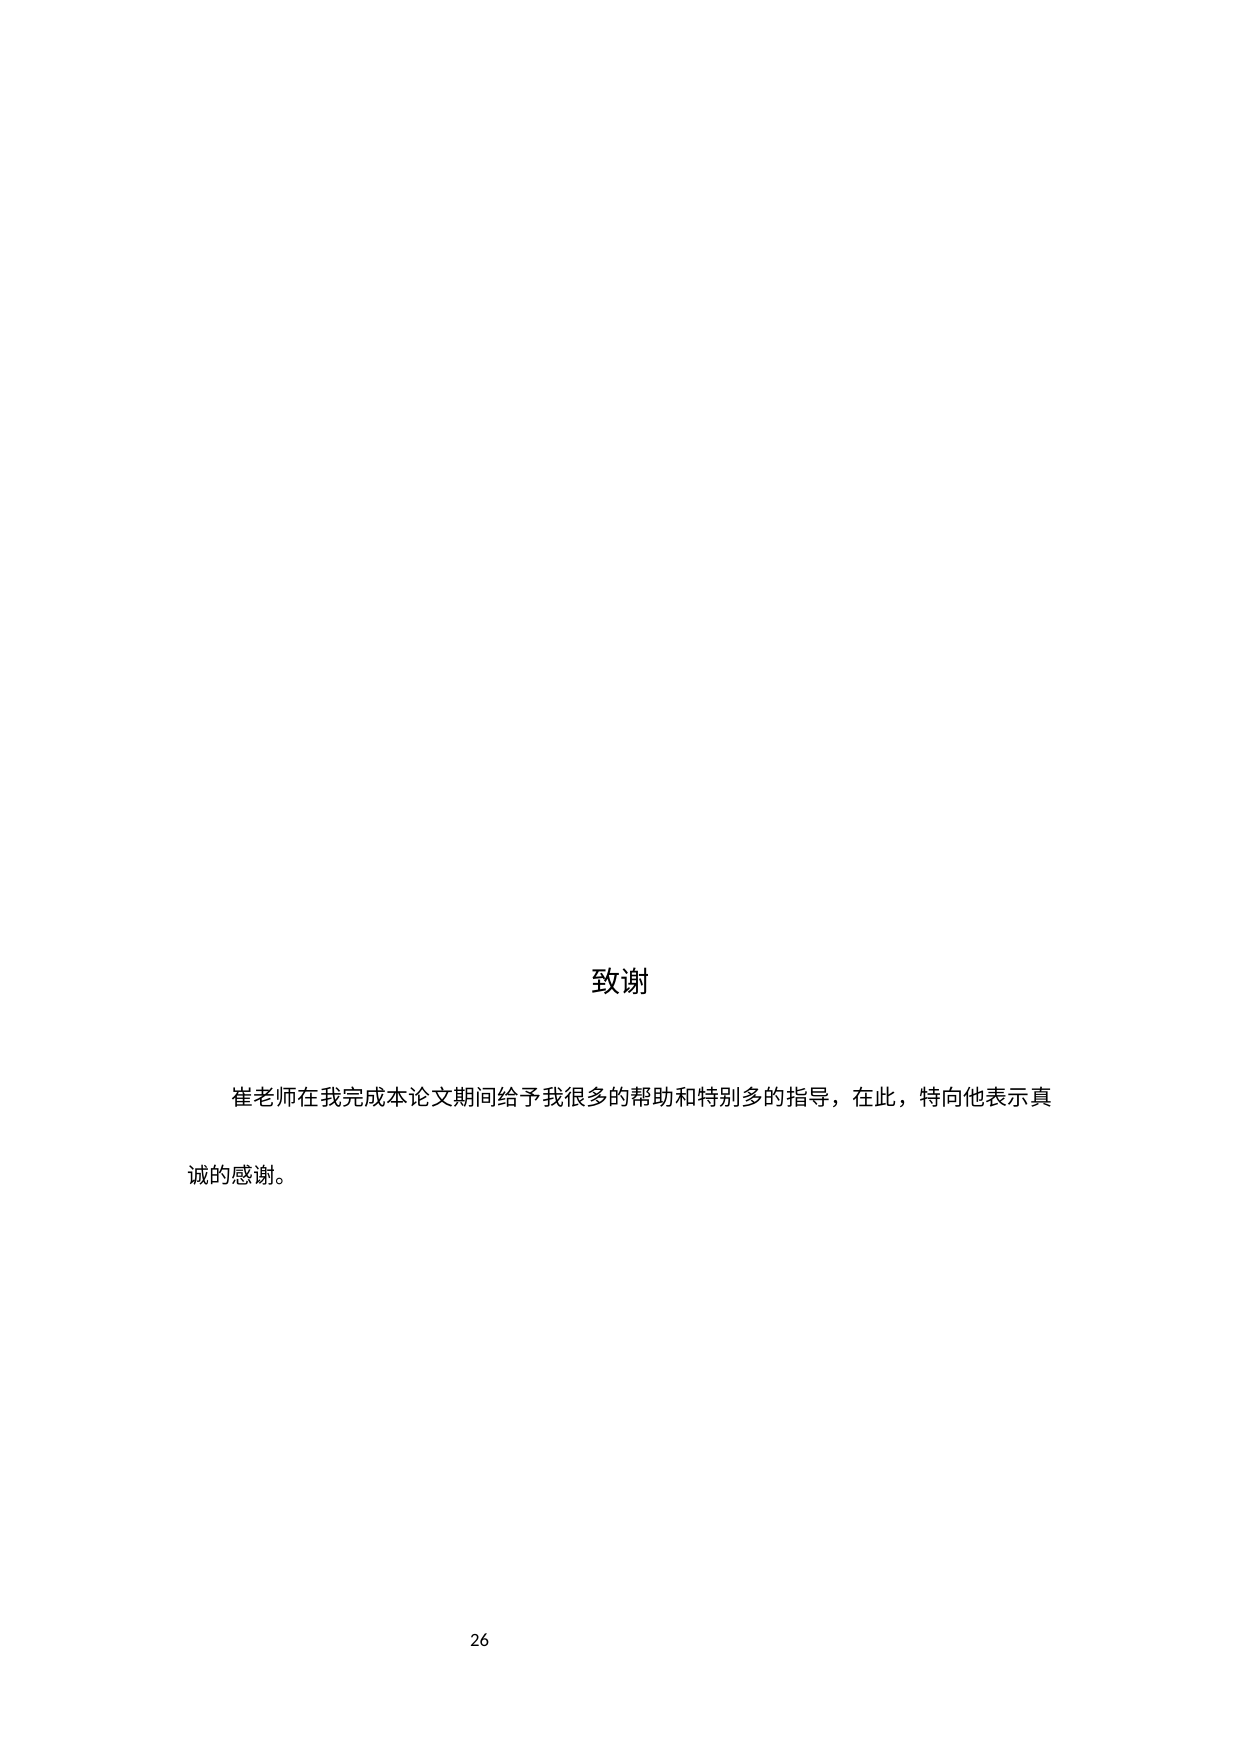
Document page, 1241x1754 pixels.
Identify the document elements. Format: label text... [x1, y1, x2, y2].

subtitle 致谢 [187, 947, 1053, 1012]
subtitle 崔老师在我完成本论文期间给予我很多的帮助和特别多的指导，在此，特向他表示真诚的感谢。 [187, 1079, 1053, 1190]
